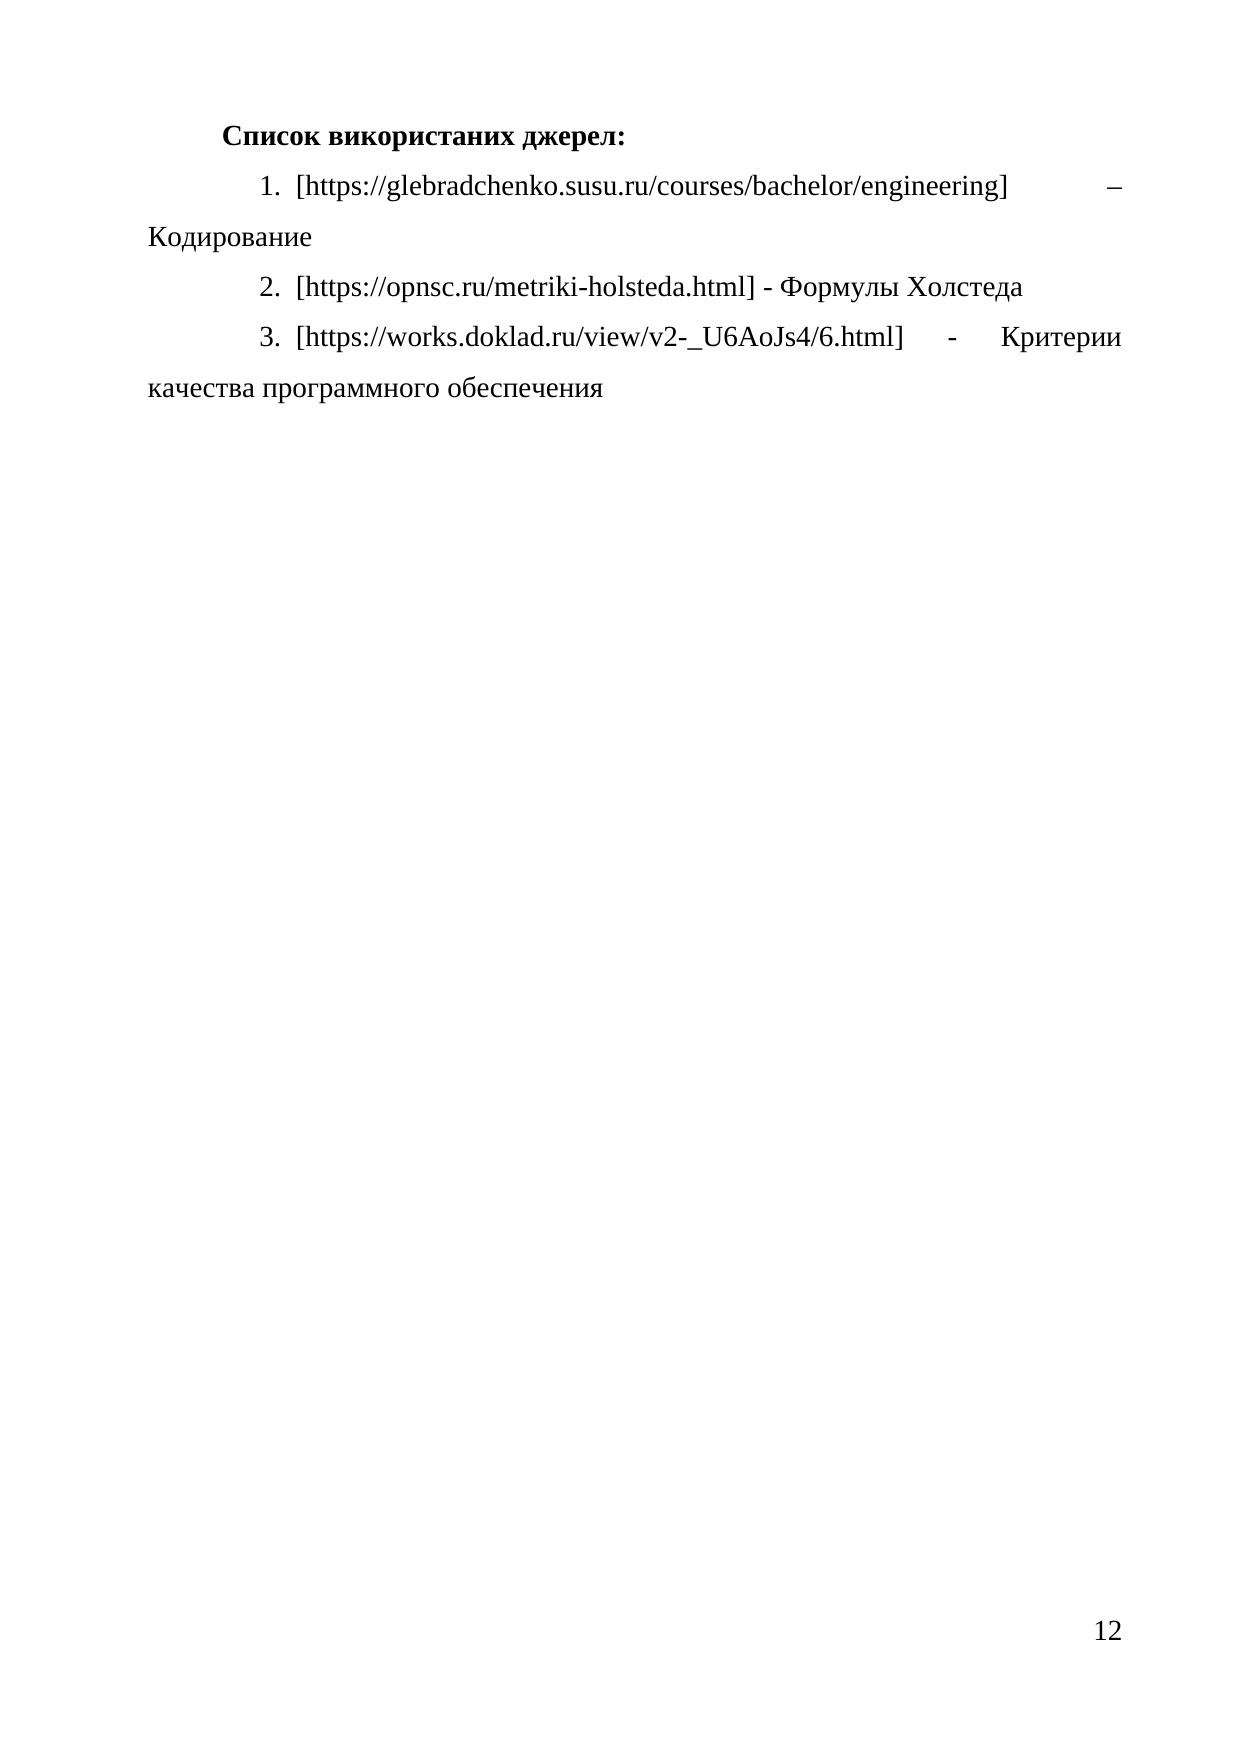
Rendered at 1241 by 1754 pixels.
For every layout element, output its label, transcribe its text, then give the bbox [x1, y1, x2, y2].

list [https://opnsc.ru/metriki-holsteda.html] - Формулы Холстеда [148, 269, 1122, 303]
list [https://glebradchenko.susu.ru/courses/bachelor/engineering] – Кодирование [148, 168, 1122, 252]
text Список використаних джерел: [148, 118, 1122, 152]
list [https://works.doklad.ru/view/v2-_U6AoJs4/6.html] - Критерии качества программного обеспечения [148, 319, 1122, 403]
